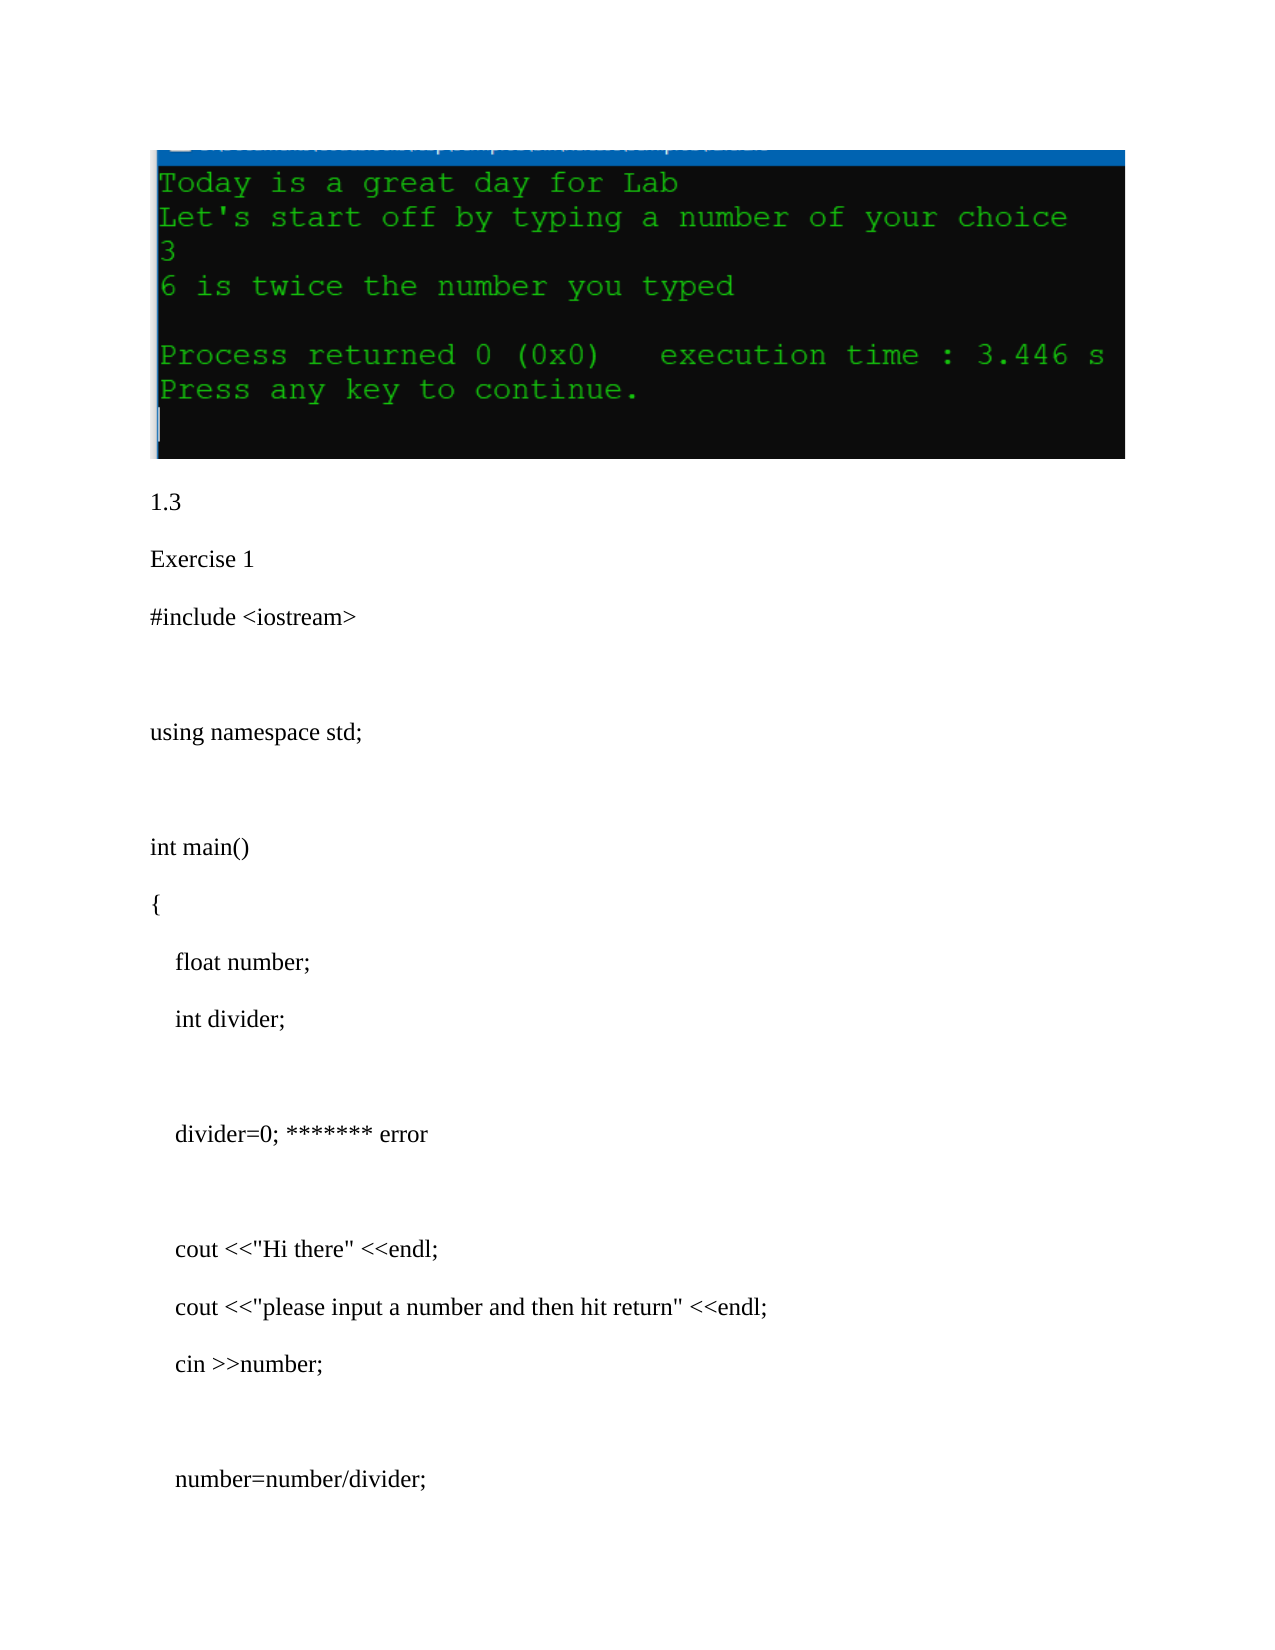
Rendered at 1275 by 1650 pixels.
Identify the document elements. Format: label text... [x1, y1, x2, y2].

text float number; [150, 947, 1125, 976]
text #include <iostream> [150, 602, 1125, 631]
text 1.3 [150, 487, 1125, 516]
picture [150, 150, 1125, 459]
text cout <<"Hi there" <<endl; [150, 1234, 1125, 1263]
text divider=0; ******* error [150, 1119, 1125, 1148]
text cout <<"please input a number and then hit return" <<endl; [150, 1292, 1125, 1321]
text int main() [150, 832, 1125, 861]
text number=number/divider; [150, 1464, 1125, 1493]
text int divider; [150, 1004, 1125, 1033]
text { [150, 889, 1125, 918]
text using namespace std; [150, 717, 1125, 746]
text cin >>number; [150, 1349, 1125, 1378]
text Exercise 1 [150, 544, 1125, 573]
